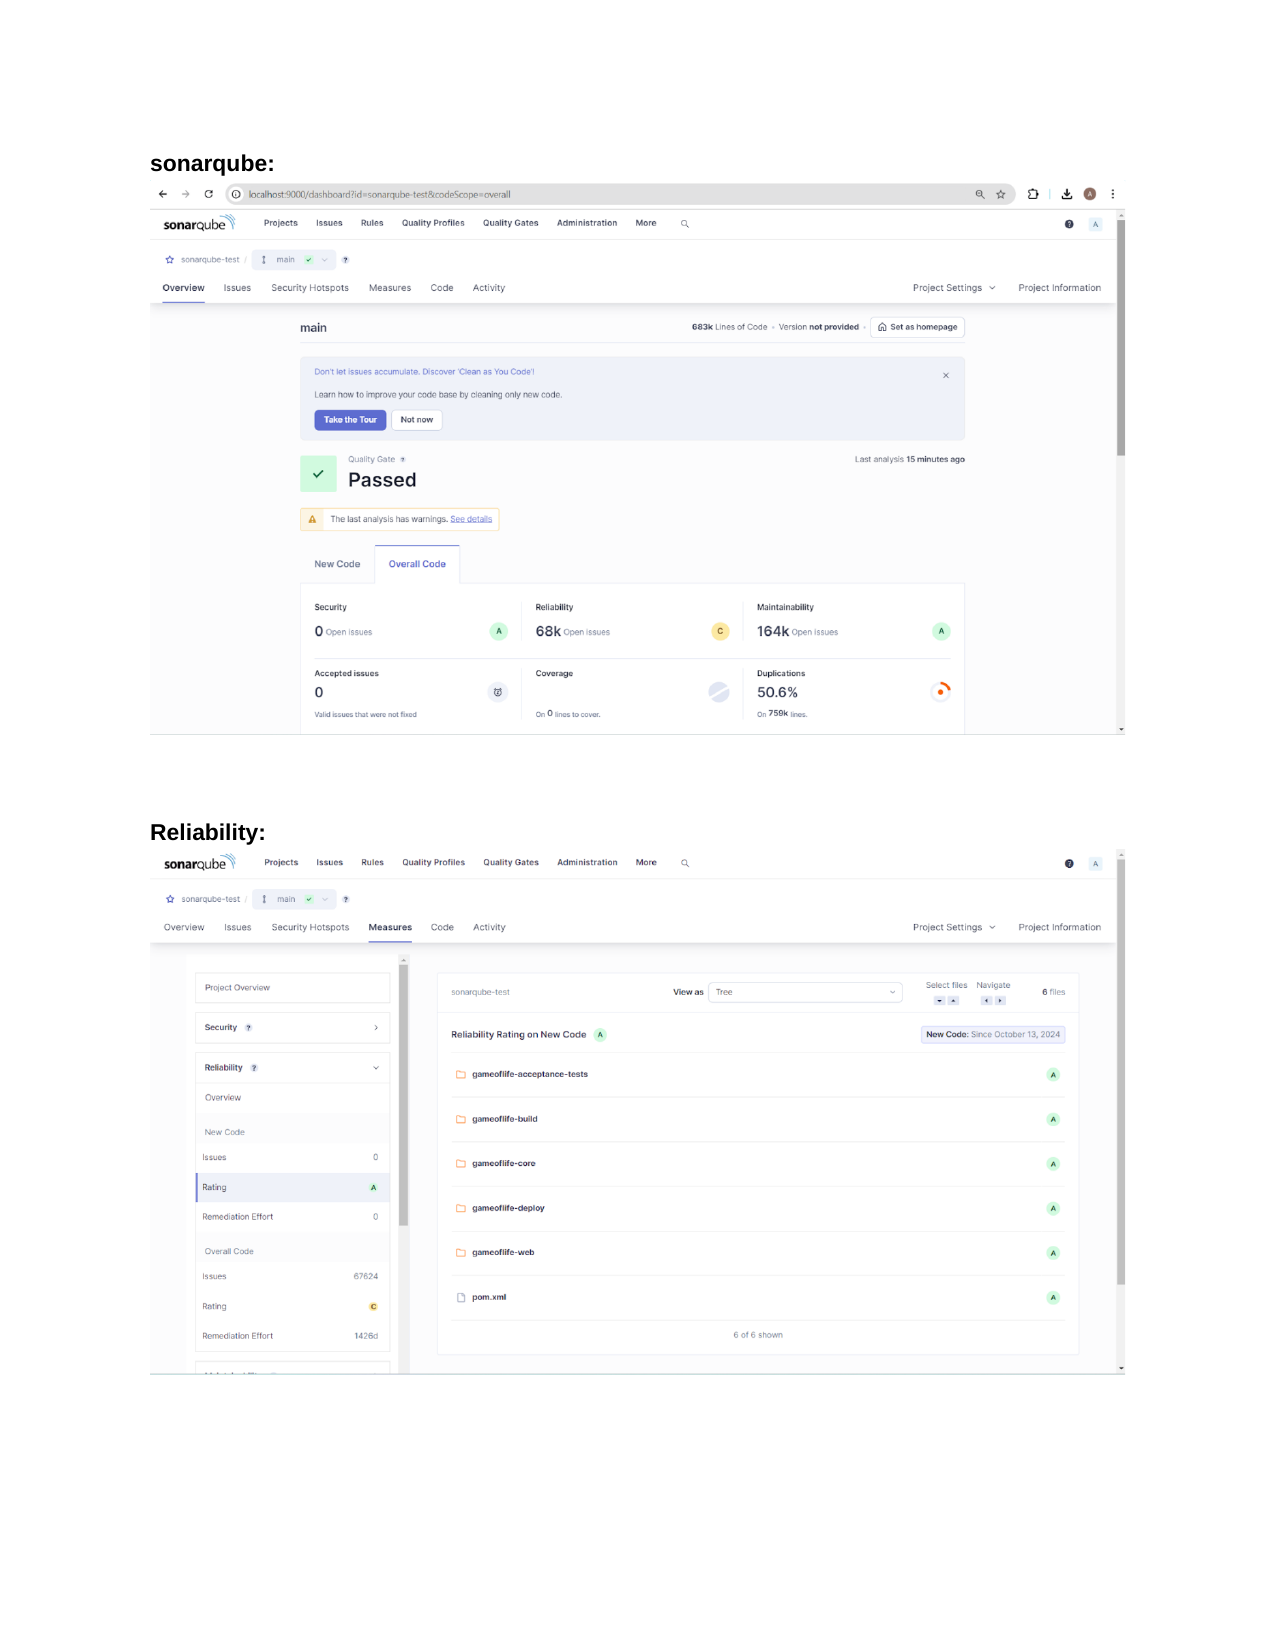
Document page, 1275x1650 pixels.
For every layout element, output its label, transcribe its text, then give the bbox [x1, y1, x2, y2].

picture [150, 849, 1125, 1375]
text Reliability: [150, 819, 1125, 849]
text sonarqube: [150, 150, 1125, 180]
picture [150, 180, 1125, 735]
